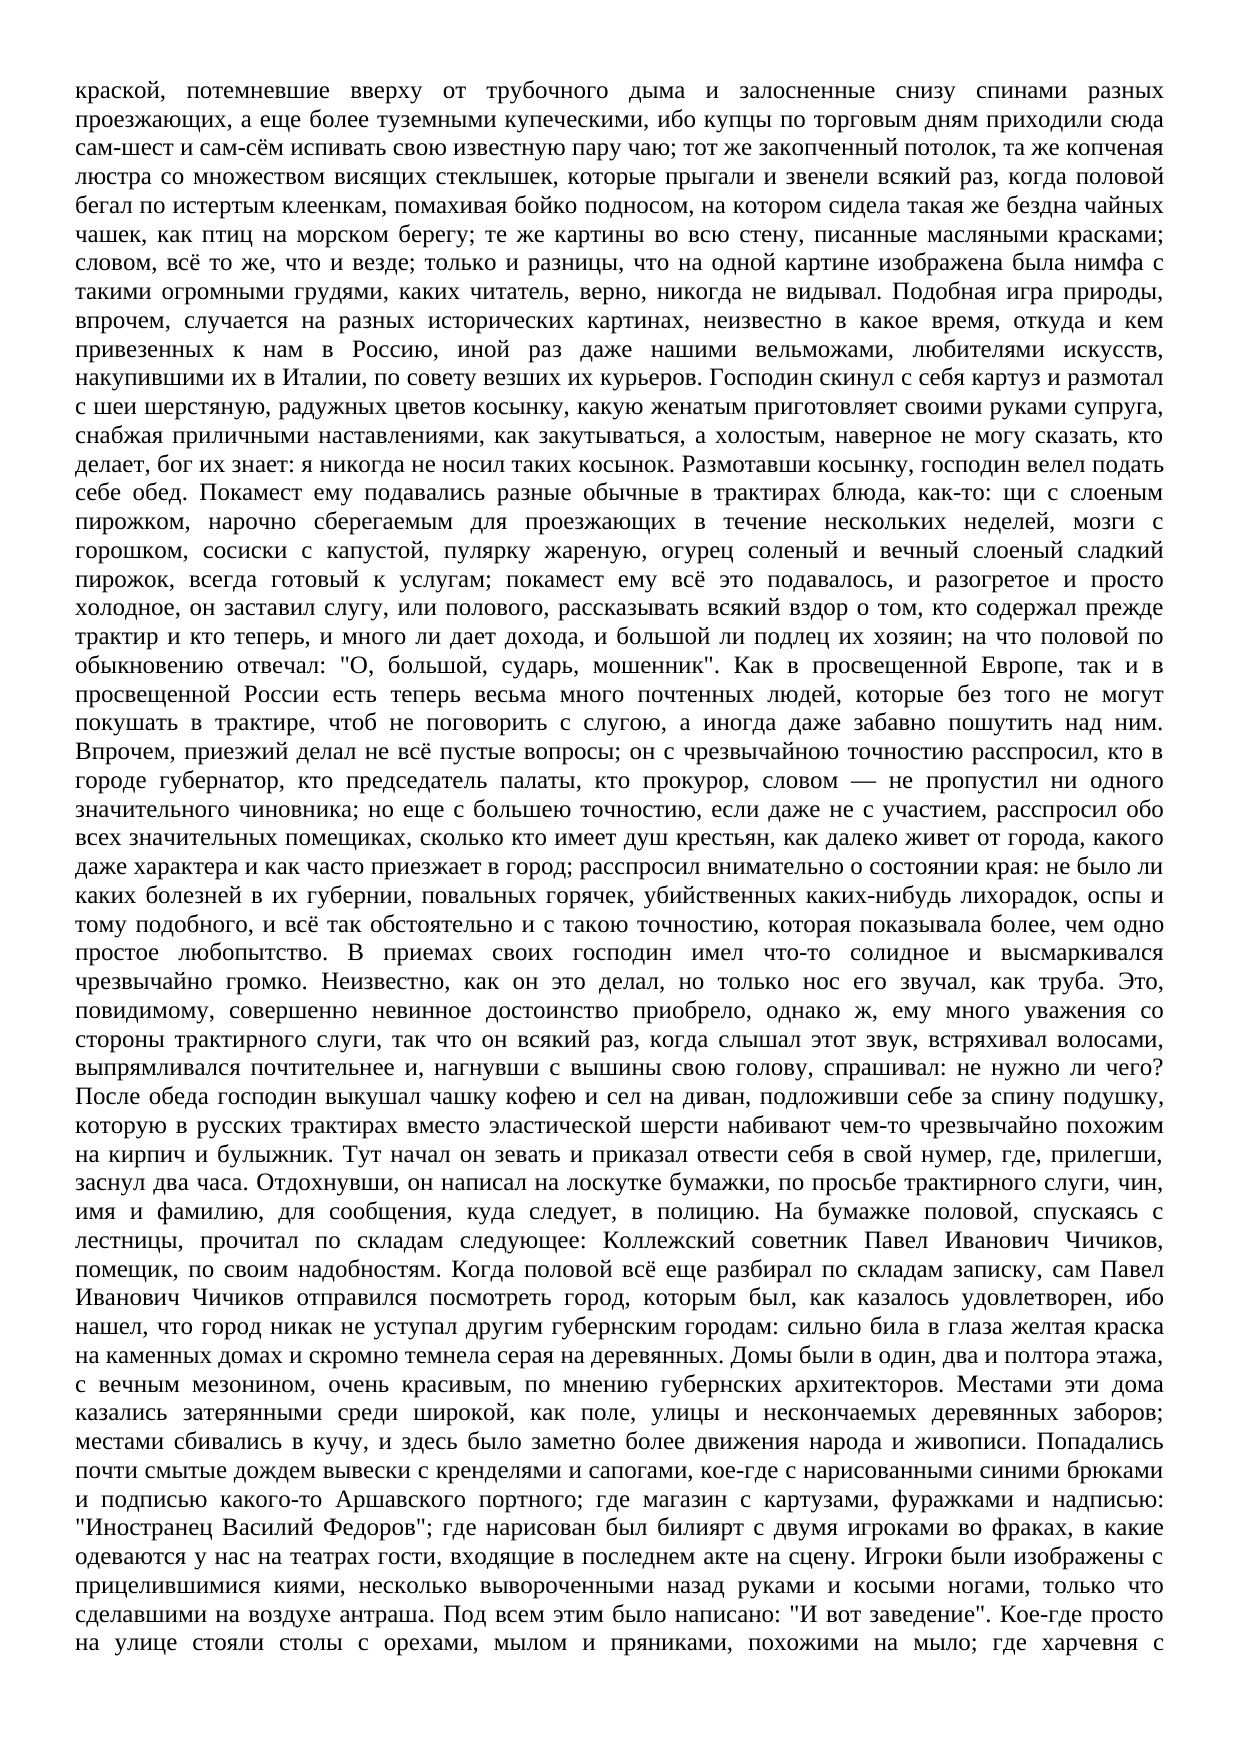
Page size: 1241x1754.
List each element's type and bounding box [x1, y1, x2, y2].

text [75, 75, 1165, 1656]
